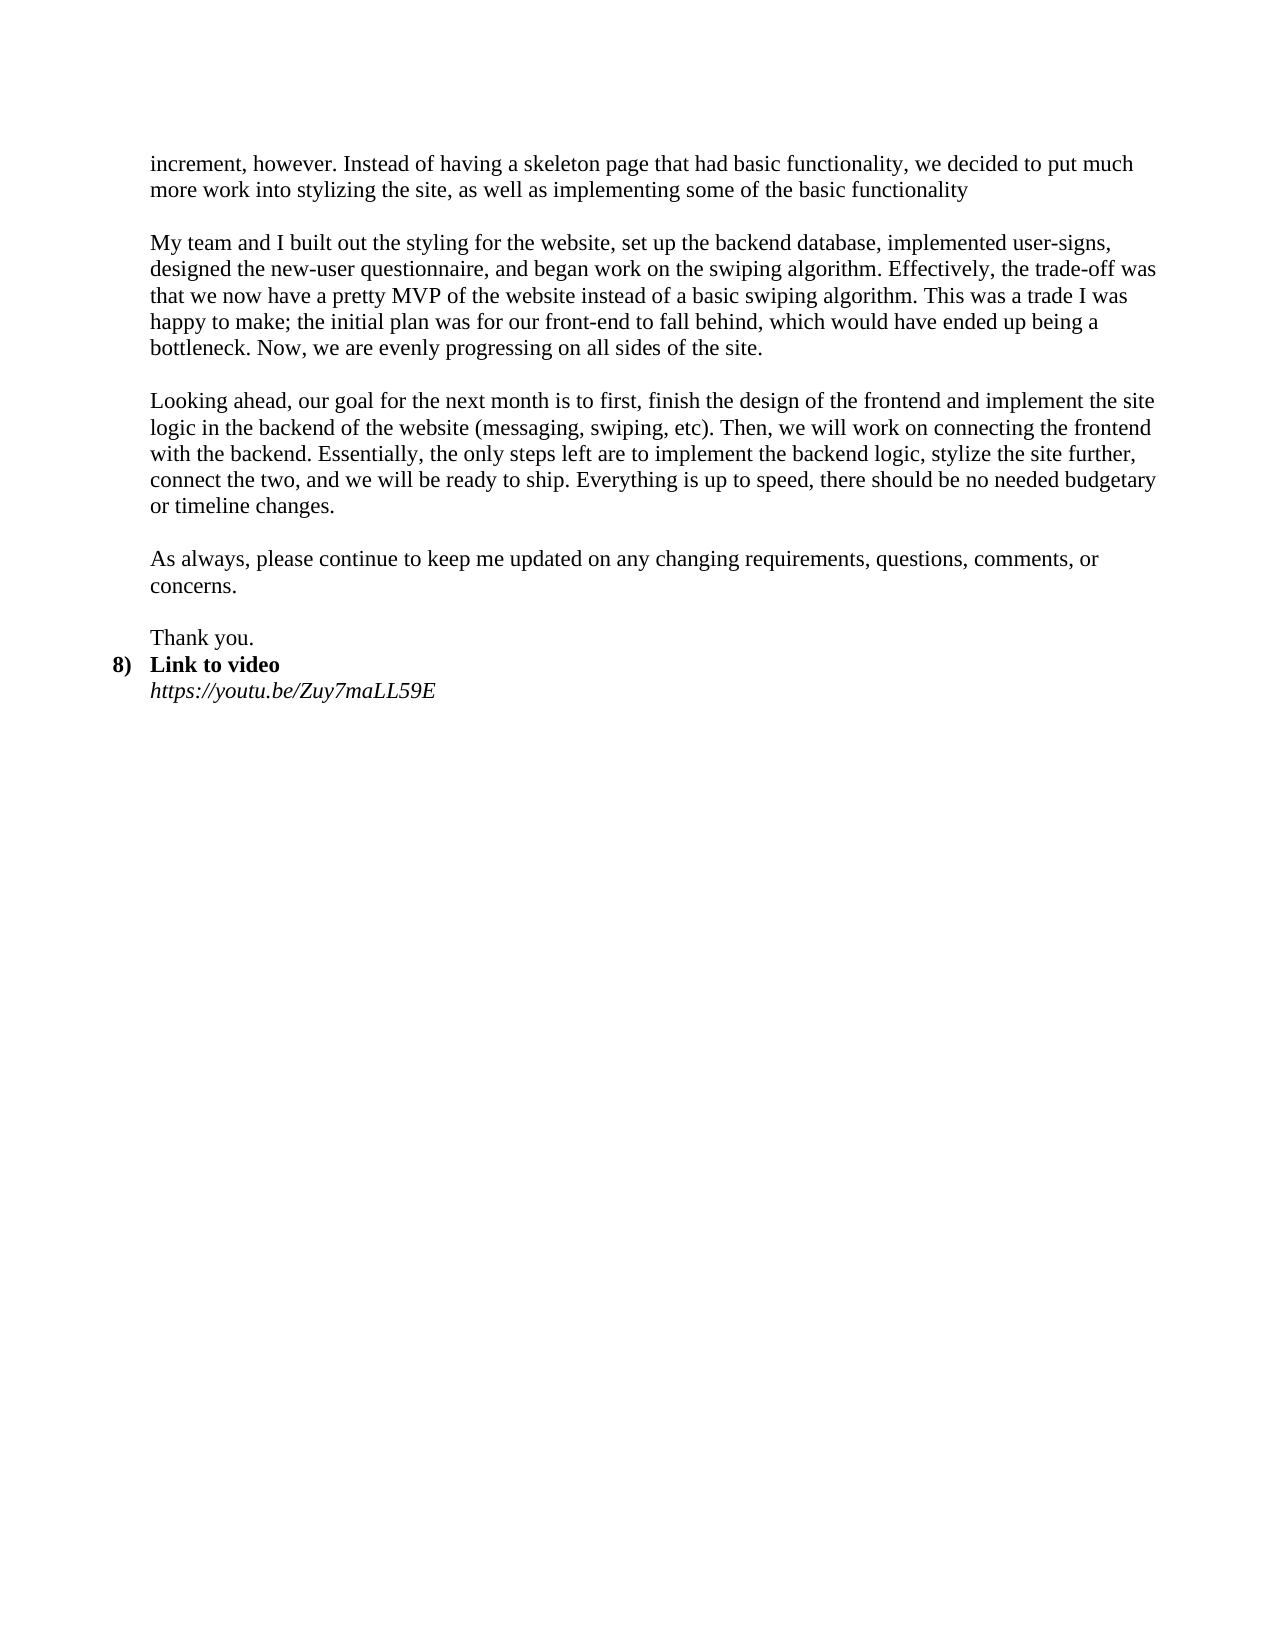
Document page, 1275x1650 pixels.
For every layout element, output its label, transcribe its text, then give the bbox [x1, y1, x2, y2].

text Thank you. [150, 624, 1162, 651]
text https://youtu.be/Zuy7maLL59E [150, 677, 1162, 703]
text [150, 150, 1162, 203]
text As always, please continue to keep me updated on any changing requirements, questions, comments, or concerns. [150, 545, 1162, 598]
text My team and I built out the styling for the website, set up the backend database, implemented user-signs, designed the new-user questionnaire, and began work on the swiping algorithm. Effectively, the trade-off was that we now have a pretty MVP of the website instead of a basic swiping algorithm. This was a trade I was happy to make; the initial plan was for our front-end to fall behind, which would have ended up being a bottleneck. Now, we are evenly progressing on all sides of the site. [150, 229, 1162, 361]
list Link to video [112, 651, 1162, 677]
text Looking ahead, our goal for the next month is to first, finish the design of the frontend and implement the site logic in the backend of the website (messaging, swiping, etc). Then, we will work on connecting the frontend with the backend. Essentially, the only steps left are to implement the backend logic, stylize the site further, connect the two, and we will be ready to ship. Everything is up to speed, there should be no needed budgetary or timeline changes. [150, 387, 1162, 519]
